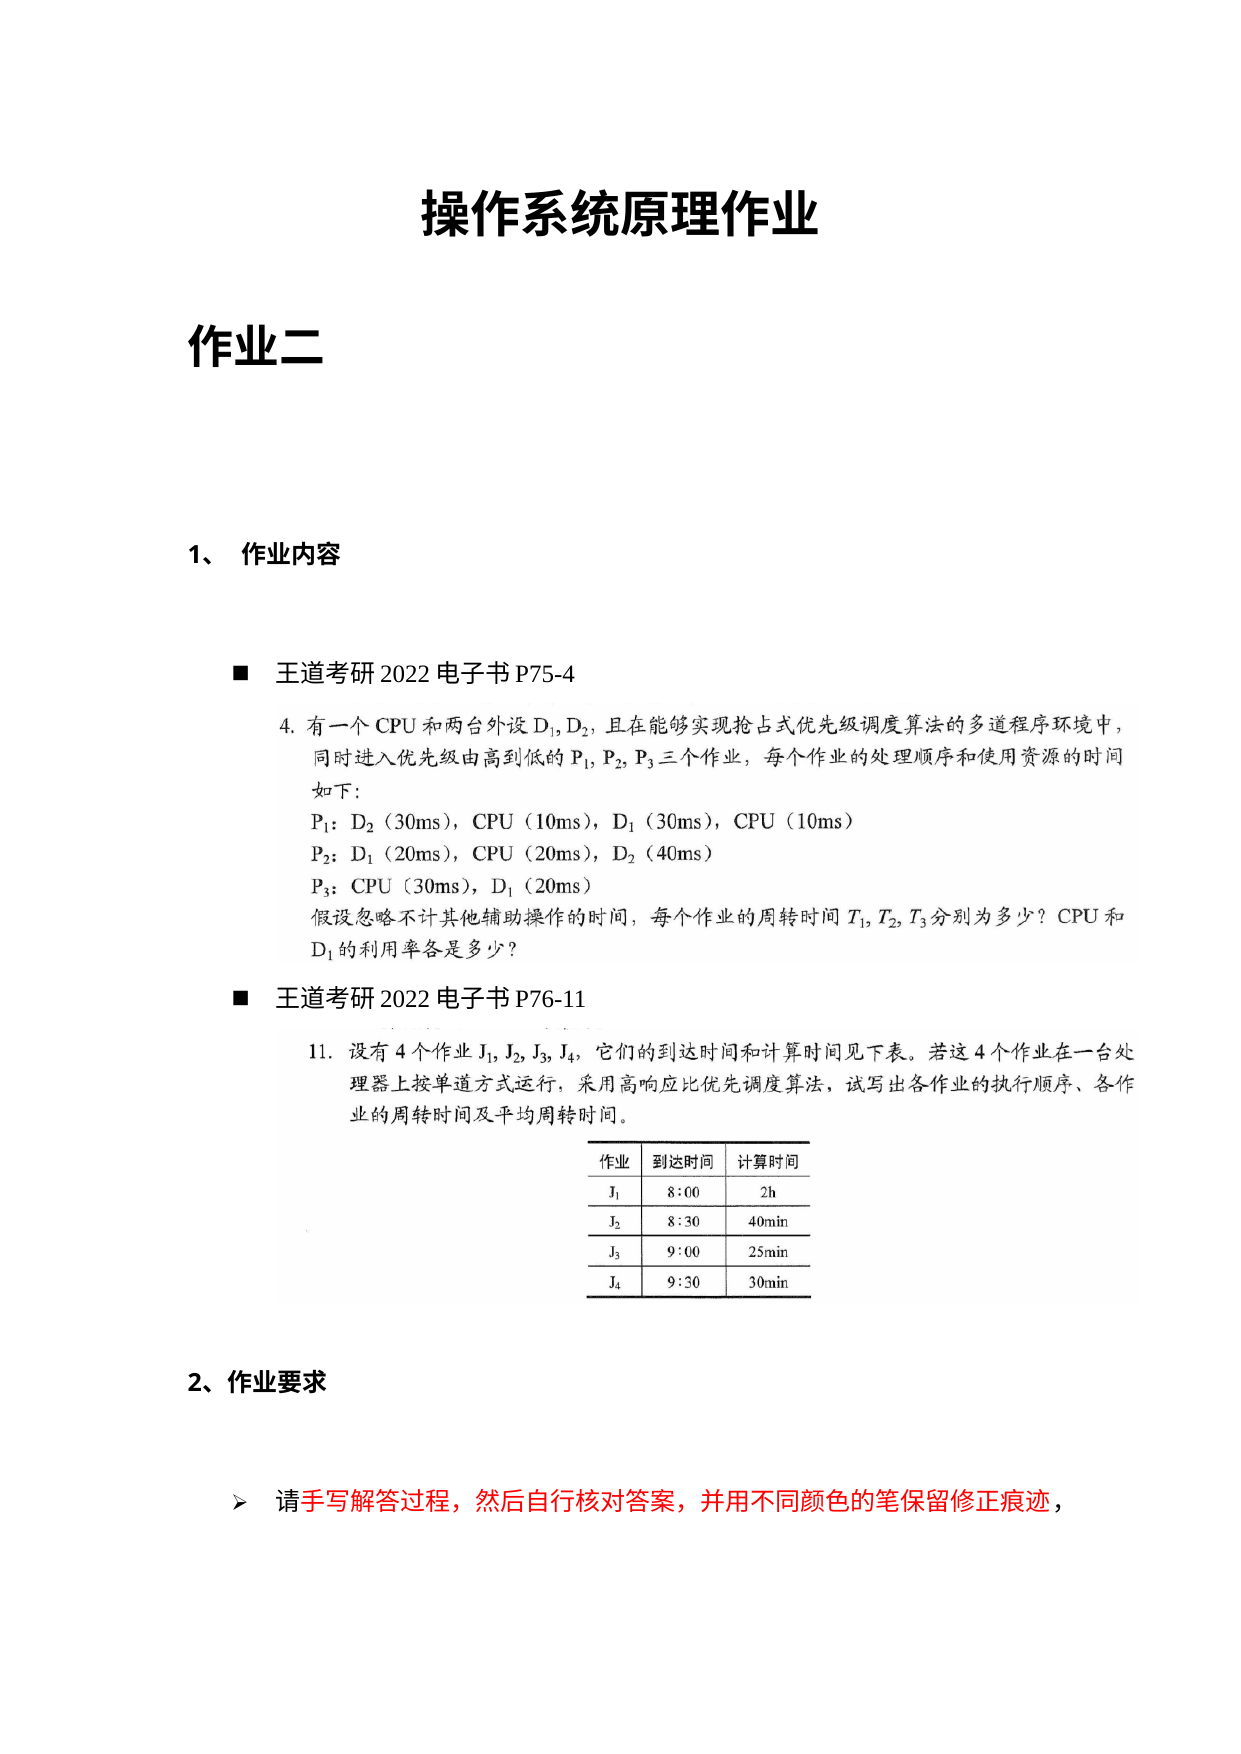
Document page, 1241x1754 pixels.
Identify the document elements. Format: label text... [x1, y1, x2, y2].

list 王道考研2022电子书P76-11 [231, 964, 1053, 1029]
subtitle 作业内容 [187, 520, 1053, 585]
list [231, 1467, 1053, 1532]
text 操作系统原理作业 [187, 162, 1053, 259]
picture [275, 703, 1141, 964]
picture [275, 1028, 1141, 1303]
list 王道考研2022电子书P75-4 [231, 639, 1053, 704]
subtitle 2、作业要求 [187, 1348, 1053, 1413]
subtitle 作业二 [187, 295, 1053, 392]
